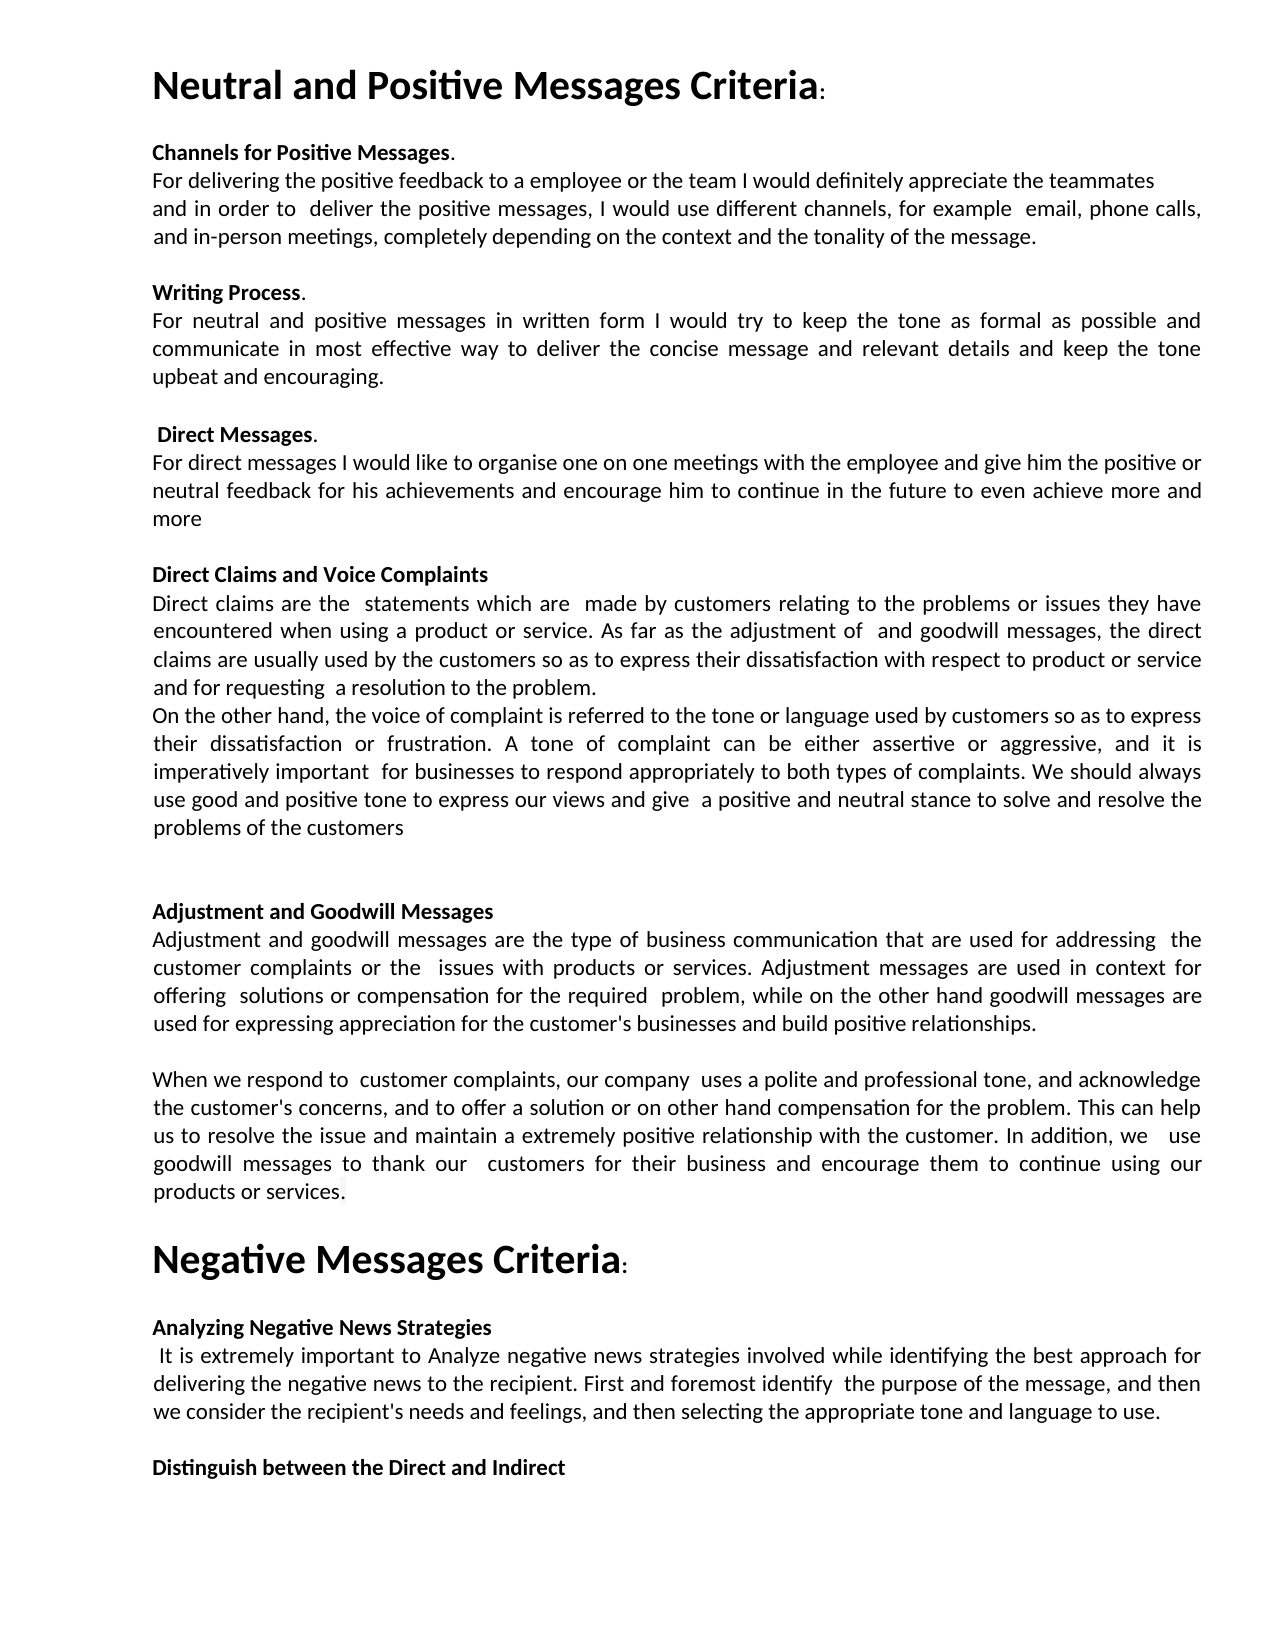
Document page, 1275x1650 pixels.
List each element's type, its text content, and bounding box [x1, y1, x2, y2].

text Direct Claims and Voice Complaints [77, 561, 1204, 589]
text It is extremely important to Analyze negative news strategies involved while identifying the best approach for delivering the negative news to the recipient. First and foremost identify the purpose of the message, and then we consider the recipient's needs and feelings, and then selecting the appropriate tone and language to use. [152, 1341, 1204, 1425]
text For neutral and positive messages in written form I would try to keep the tone as formal as possible and communicate in most effective way to deliver the concise message and relevant details and keep the tone upbeat and encouraging. [152, 306, 1204, 390]
text Analyzing Negative News Strategies [152, 1313, 1204, 1341]
text Adjustment and Goodwill Messages [77, 897, 1204, 925]
text Adjustment and goodwill messages are the type of business communication that are used for addressing the customer complaints or the issues with products or services. Adjustment messages are used in context for offering solutions or compensation for the required problem, while on the other hand goodwill messages are used for expressing appreciation for the customer's businesses and build positive relationships. [152, 925, 1204, 1037]
text Direct Messages. [77, 421, 1204, 448]
text Neutral and Positive Messages Criteria: [77, 59, 1204, 110]
text Direct claims are the statements which are made by customers relating to the problems or issues they have encountered when using a product or service. As far as the adjustment of and goodwill messages, the direct claims are usually used by the customers so as to express their dissatisfaction with respect to product or service and for requesting a resolution to the problem. [152, 589, 1204, 701]
text For direct messages I would like to organise one on one meetings with the employee and give him the positive or neutral feedback for his achievements and encourage him to continue in the future to even achieve more and more [152, 448, 1204, 533]
text Negative Messages Criteria: [77, 1233, 1204, 1284]
text On the other hand, the voice of complaint is referred to the tone or language used by customers so as to express their dissatisfaction or frustration. A tone of complaint can be either assertive or aggressive, and it is imperatively important for businesses to respond appropriately to both types of complaints. We should always use good and positive tone to express our views and give a positive and neutral stance to solve and resolve the problems of the customers [152, 701, 1204, 841]
text Writing Process. [77, 278, 1204, 306]
text When we respond to customer complaints, our company uses a polite and professional tone, and acknowledge the customer's concerns, and to offer a solution or on other hand compensation for the problem. This can help us to resolve the issue and maintain a extremely positive relationship with the customer. In addition, we use goodwill messages to thank our customers for their business and encourage them to continue using our products or services. [152, 1065, 1204, 1205]
text Channels for Positive Messages. [77, 138, 1204, 166]
text Distinguish between the Direct and Indirect [152, 1453, 1204, 1481]
text For delivering the positive feedback to a employee or the team I would definitely appreciate the teammates [77, 166, 1204, 194]
text and in order to deliver the positive messages, I would use different channels, for example email, phone calls, and in-person meetings, completely depending on the context and the tonality of the message. [152, 194, 1204, 250]
